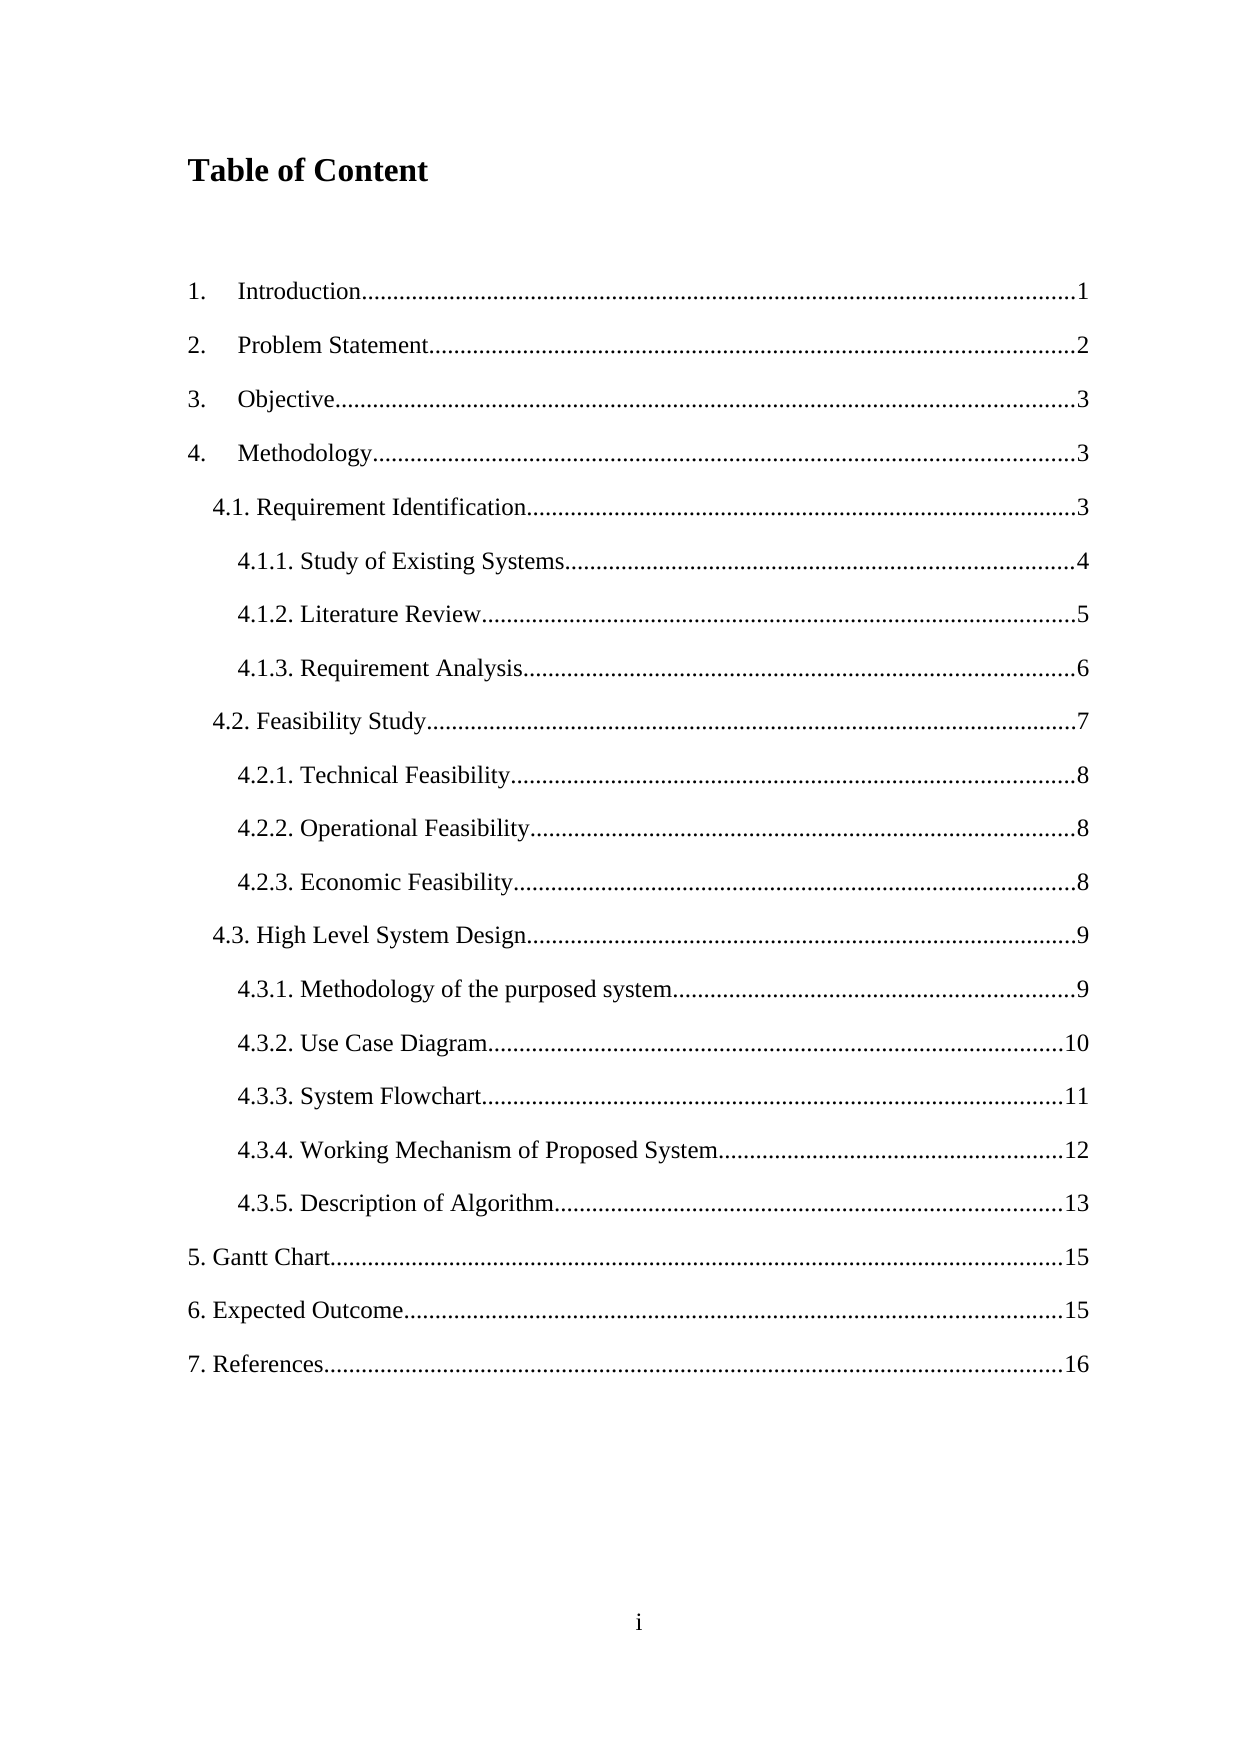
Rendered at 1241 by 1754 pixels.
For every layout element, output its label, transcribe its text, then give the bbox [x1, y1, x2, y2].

text Table of Content [187, 150, 1090, 188]
